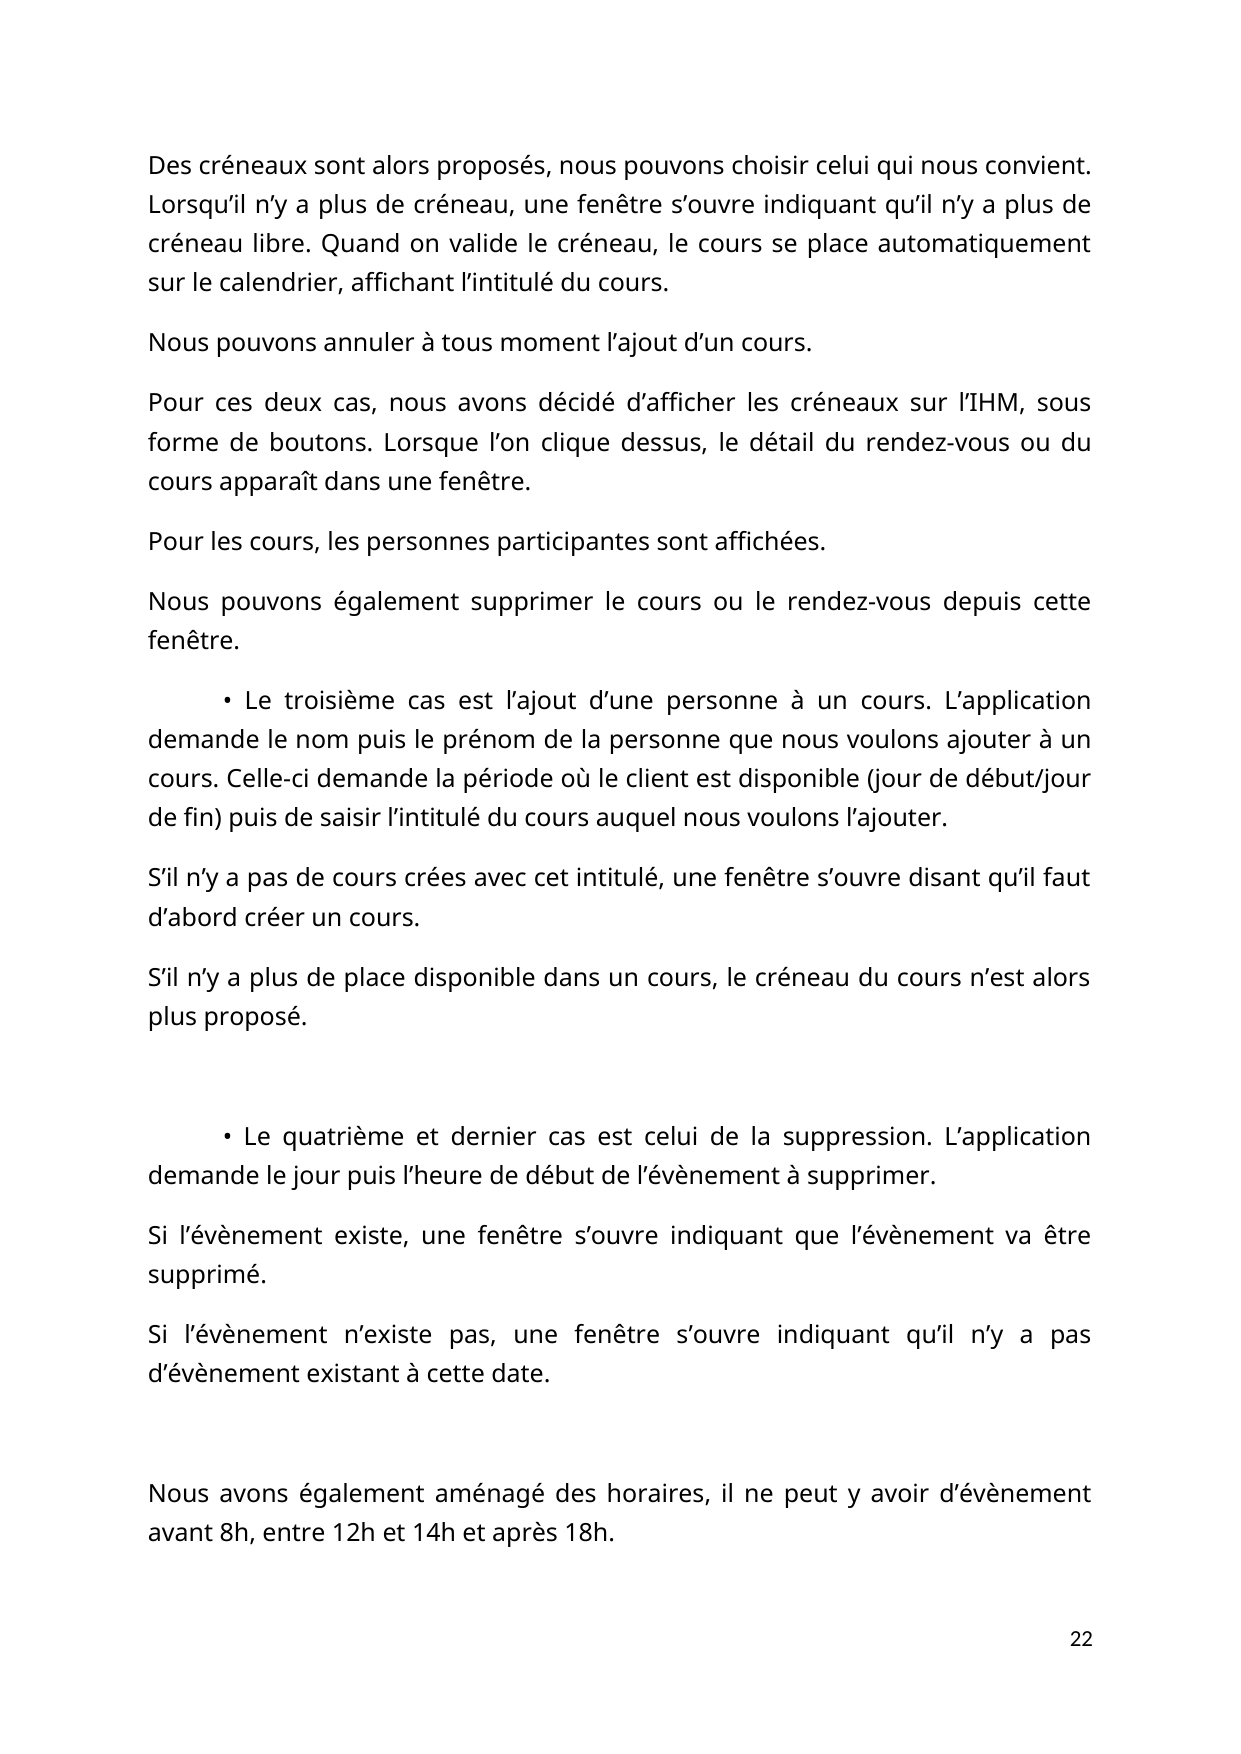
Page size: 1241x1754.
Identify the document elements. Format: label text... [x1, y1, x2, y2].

text Si l’évènement n’existe pas, une fenêtre s’ouvre indiquant qu’il n’y a pas d’évènement existant à cette date. [148, 1317, 1093, 1390]
text Pour les cours, les personnes participantes sont affichées. [148, 523, 1093, 557]
text Nous pouvons également supprimer le cours ou le rendez-vous depuis cette fenêtre. [148, 583, 1093, 657]
text S’il n’y a pas de cours crées avec cet intitulé, une fenêtre s’ouvre disant qu’il faut d’abord créer un cours. [148, 860, 1093, 933]
text • Le troisième cas est l’ajout d’une personne à un cours. L’application demande le nom puis le prénom de la personne que nous voulons ajouter à un cours. Celle-ci demande la période où le client est disponible (jour de début/jour de fin) puis de saisir l’intitulé du cours auquel nous voulons l’ajouter. [148, 683, 1093, 834]
text • Le quatrième et dernier cas est celui de la suppression. L’application demande le jour puis l’heure de début de l’évènement à supprimer. [148, 1118, 1093, 1192]
text Si l’évènement existe, une fenêtre s’ouvre indiquant que l’évènement va être supprimé. [148, 1218, 1093, 1291]
text Nous pouvons annuler à tous moment l’ajout d’un cours. [148, 325, 1093, 359]
text S’il n’y a plus de place disponible dans un cours, le créneau du cours n’est alors plus proposé. [148, 959, 1093, 1032]
text Pour ces deux cas, nous avons décidé d’afficher les créneaux sur l’IHM, sous forme de boutons. Lorsque l’on clique dessus, le détail du rendez-vous ou du cours apparaît dans une fenêtre. [148, 385, 1093, 497]
text Nous avons également aménagé des horaires, il ne peut y avoir d’évènement avant 8h, entre 12h et 14h et après 18h. [148, 1476, 1093, 1549]
text Des créneaux sont alors proposés, nous pouvons choisir celui qui nous convient. Lorsqu’il n’y a plus de créneau, une fenêtre s’ouvre indiquant qu’il n’y a plus de créneau libre. Quand on valide le créneau, le cours se place automatiquement sur le calendrier, affichant l’intitulé du cours. [148, 148, 1093, 299]
